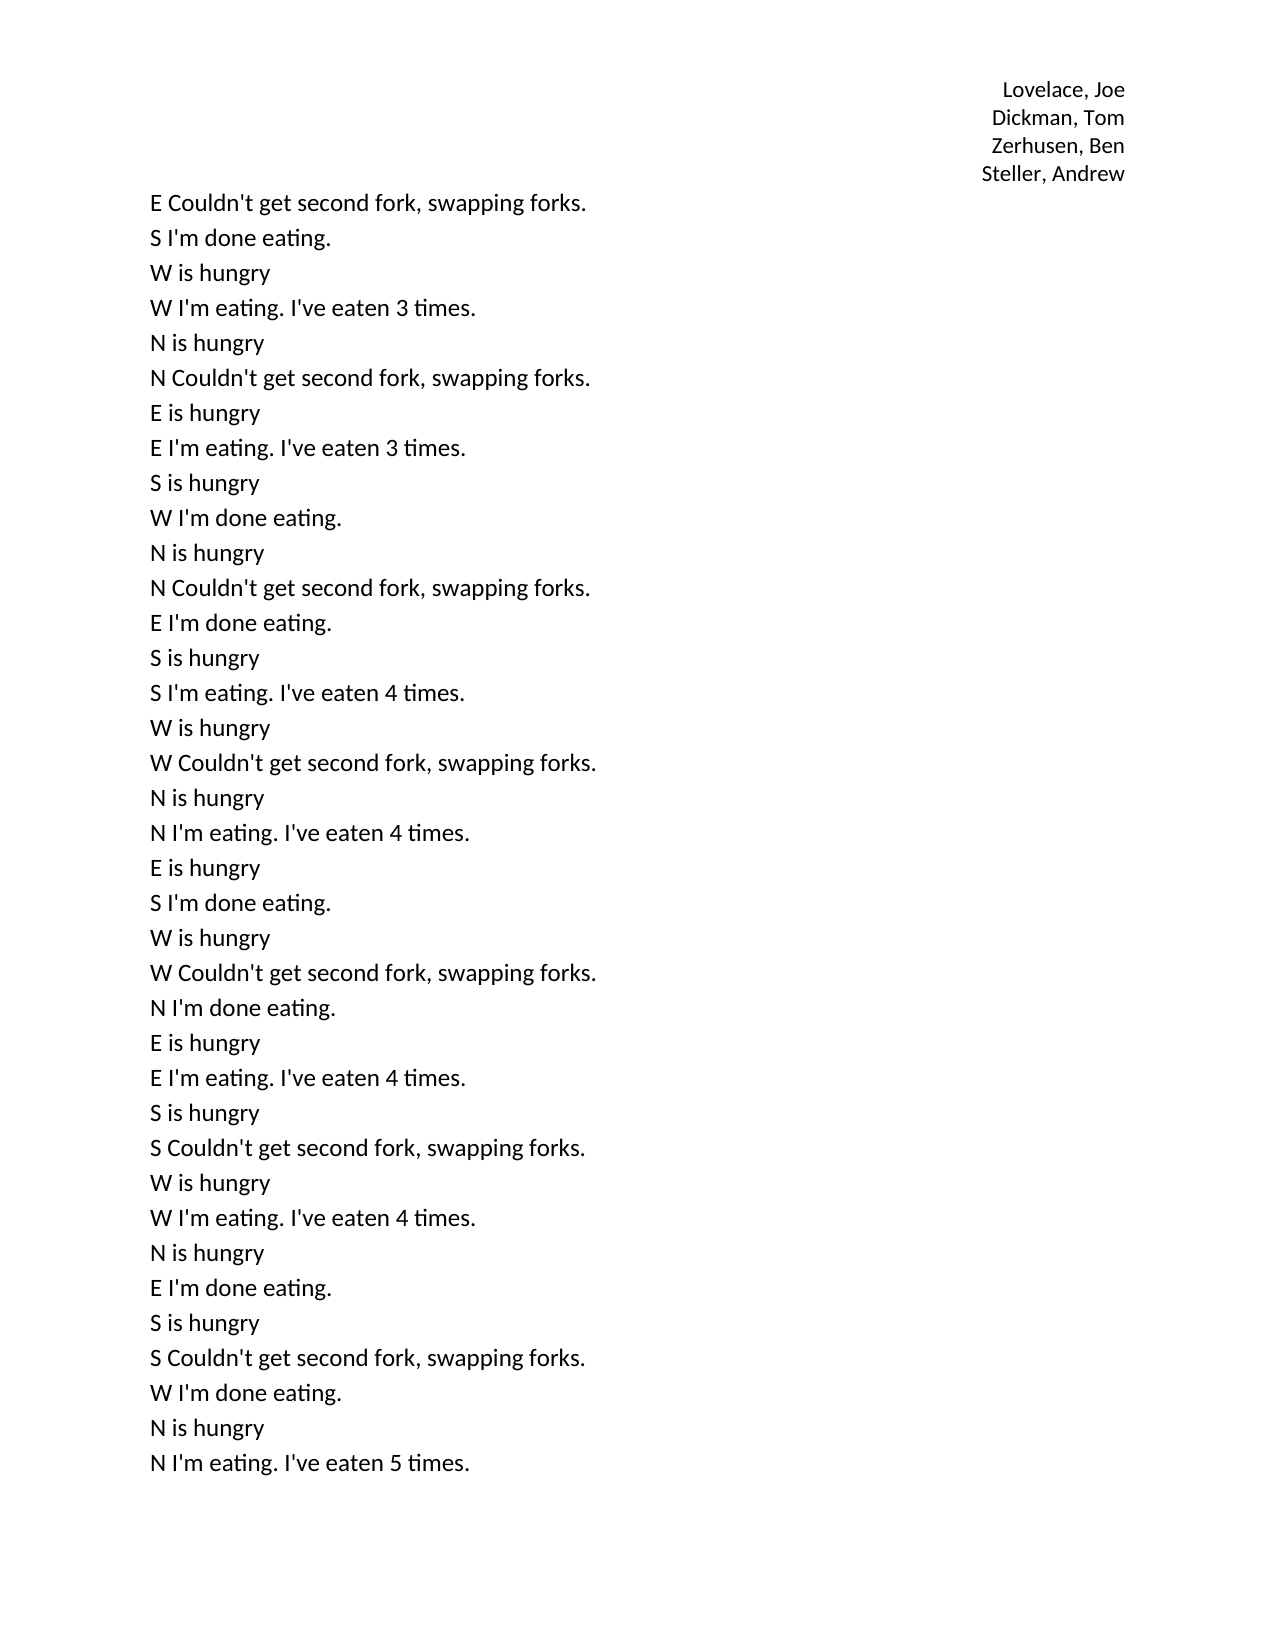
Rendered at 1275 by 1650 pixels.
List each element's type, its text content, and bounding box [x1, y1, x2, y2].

text W is hungry [150, 922, 1125, 953]
text S Couldn't get second fork, swapping forks. [150, 1342, 1125, 1373]
text N is hungry [150, 537, 1125, 568]
text S I'm eating. I've eaten 4 times. [150, 677, 1125, 708]
text W I'm done eating. [150, 502, 1125, 533]
text S is hungry [150, 467, 1125, 498]
text E I'm done eating. [150, 607, 1125, 638]
text W I'm eating. I've eaten 4 times. [150, 1202, 1125, 1233]
text N is hungry [150, 782, 1125, 813]
text E I'm eating. I've eaten 4 times. [150, 1062, 1125, 1093]
text W Couldn't get second fork, swapping forks. [150, 957, 1125, 988]
text S I'm done eating. [150, 887, 1125, 918]
text S is hungry [150, 642, 1125, 673]
text W is hungry [150, 1167, 1125, 1198]
text N I'm done eating. [150, 992, 1125, 1023]
text E I'm done eating. [150, 1272, 1125, 1303]
text E I'm eating. I've eaten 3 times. [150, 432, 1125, 463]
text E is hungry [150, 1027, 1125, 1058]
text S is hungry [150, 1307, 1125, 1338]
text N Couldn't get second fork, swapping forks. [150, 572, 1125, 603]
text N is hungry [150, 327, 1125, 358]
text S is hungry [150, 1097, 1125, 1128]
text E is hungry [150, 397, 1125, 428]
text W is hungry [150, 712, 1125, 743]
text S Couldn't get second fork, swapping forks. [150, 1132, 1125, 1163]
text N I'm eating. I've eaten 5 times. [150, 1447, 1125, 1478]
text E is hungry [150, 852, 1125, 883]
text W I'm eating. I've eaten 3 times. [150, 292, 1125, 323]
text W Couldn't get second fork, swapping forks. [150, 747, 1125, 778]
text N Couldn't get second fork, swapping forks. [150, 362, 1125, 393]
text S I'm done eating. [150, 222, 1125, 253]
text N is hungry [150, 1412, 1125, 1443]
text N I'm eating. I've eaten 4 times. [150, 817, 1125, 848]
text E Couldn't get second fork, swapping forks. [150, 187, 1125, 218]
text W is hungry [150, 257, 1125, 288]
text N is hungry [150, 1237, 1125, 1268]
text W I'm done eating. [150, 1377, 1125, 1408]
